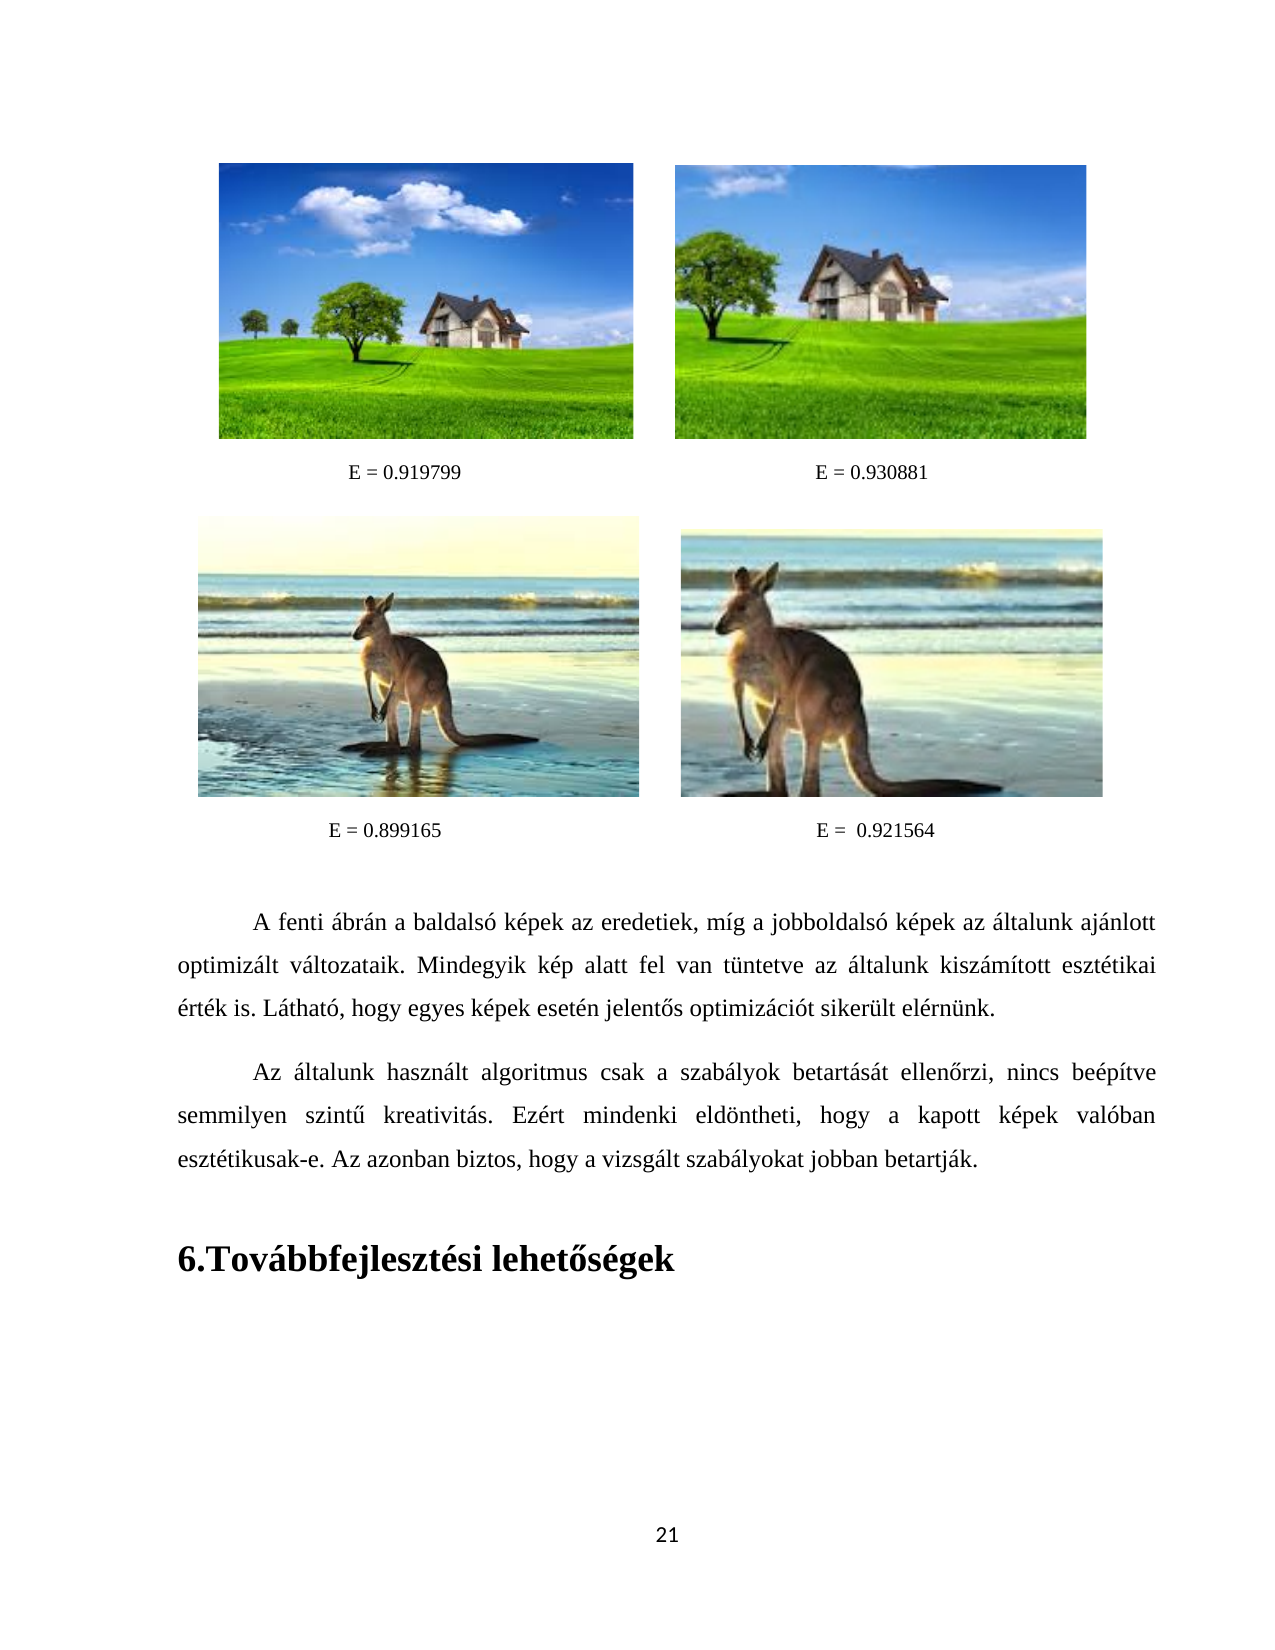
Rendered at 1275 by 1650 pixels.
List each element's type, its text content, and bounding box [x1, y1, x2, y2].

picture [680, 529, 1103, 797]
text E = 0.919799 E = 0.930881 [177, 460, 1157, 484]
picture [218, 163, 634, 439]
text A fenti ábrán a baldalsó képek az eredetiek, míg a jobboldalsó képek az általunk ajánlott optimizált változataik. Mindegyik kép alatt fel van tüntetve az általunk kiszámított esztétikai érték is. Látható, hogy egyes képek esetén jelentős optimizációt sikerült elérnünk. [177, 907, 1157, 1022]
text Az általunk használt algoritmus csak a szabályok betartását ellenőrzi, nincs beépítve semmilyen szintű kreativitás. Ezért mindenki eldöntheti, hogy a kapott képek valóban esztétikusak-e. Az azonban biztos, hogy a vizsgált szabályokat jobban betartják. [177, 1057, 1157, 1172]
picture [675, 165, 1087, 439]
picture [198, 516, 640, 797]
text E = 0.899165 E = 0.921564 [177, 817, 1157, 842]
subtitle 6.Továbbfejlesztési lehetőségek [177, 1237, 1157, 1280]
